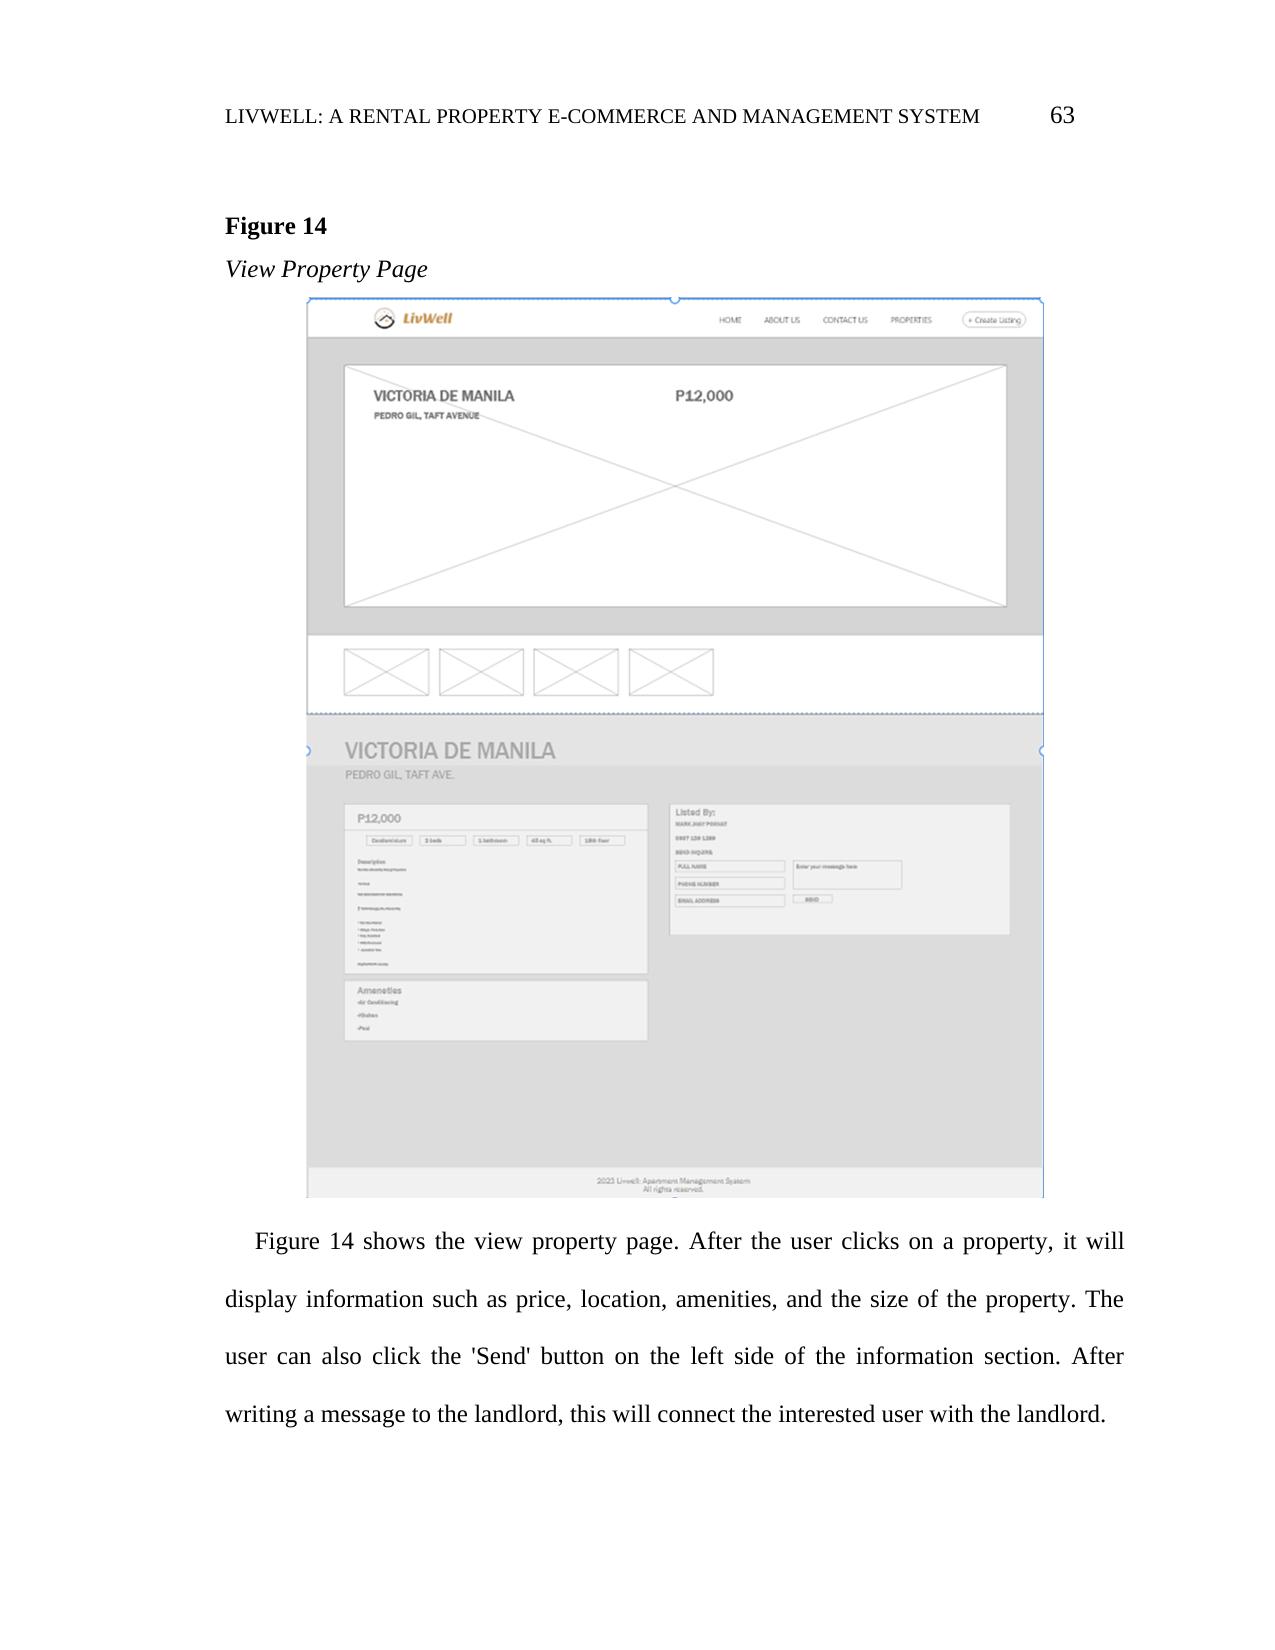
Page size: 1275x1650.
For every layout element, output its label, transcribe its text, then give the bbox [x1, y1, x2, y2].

text Figure 14 shows the view property page. After the user clicks on a property, it will display information such as price, location, amenities, and the size of the property. The user can also click the 'Send' button on the left side of the information section. After writing a message to the landlord, this will connect the interested user with the landlord. [225, 1226, 1125, 1427]
text Figure 14 [225, 211, 1125, 240]
picture [306, 297, 1044, 1198]
text View Property Page [225, 254, 1125, 283]
